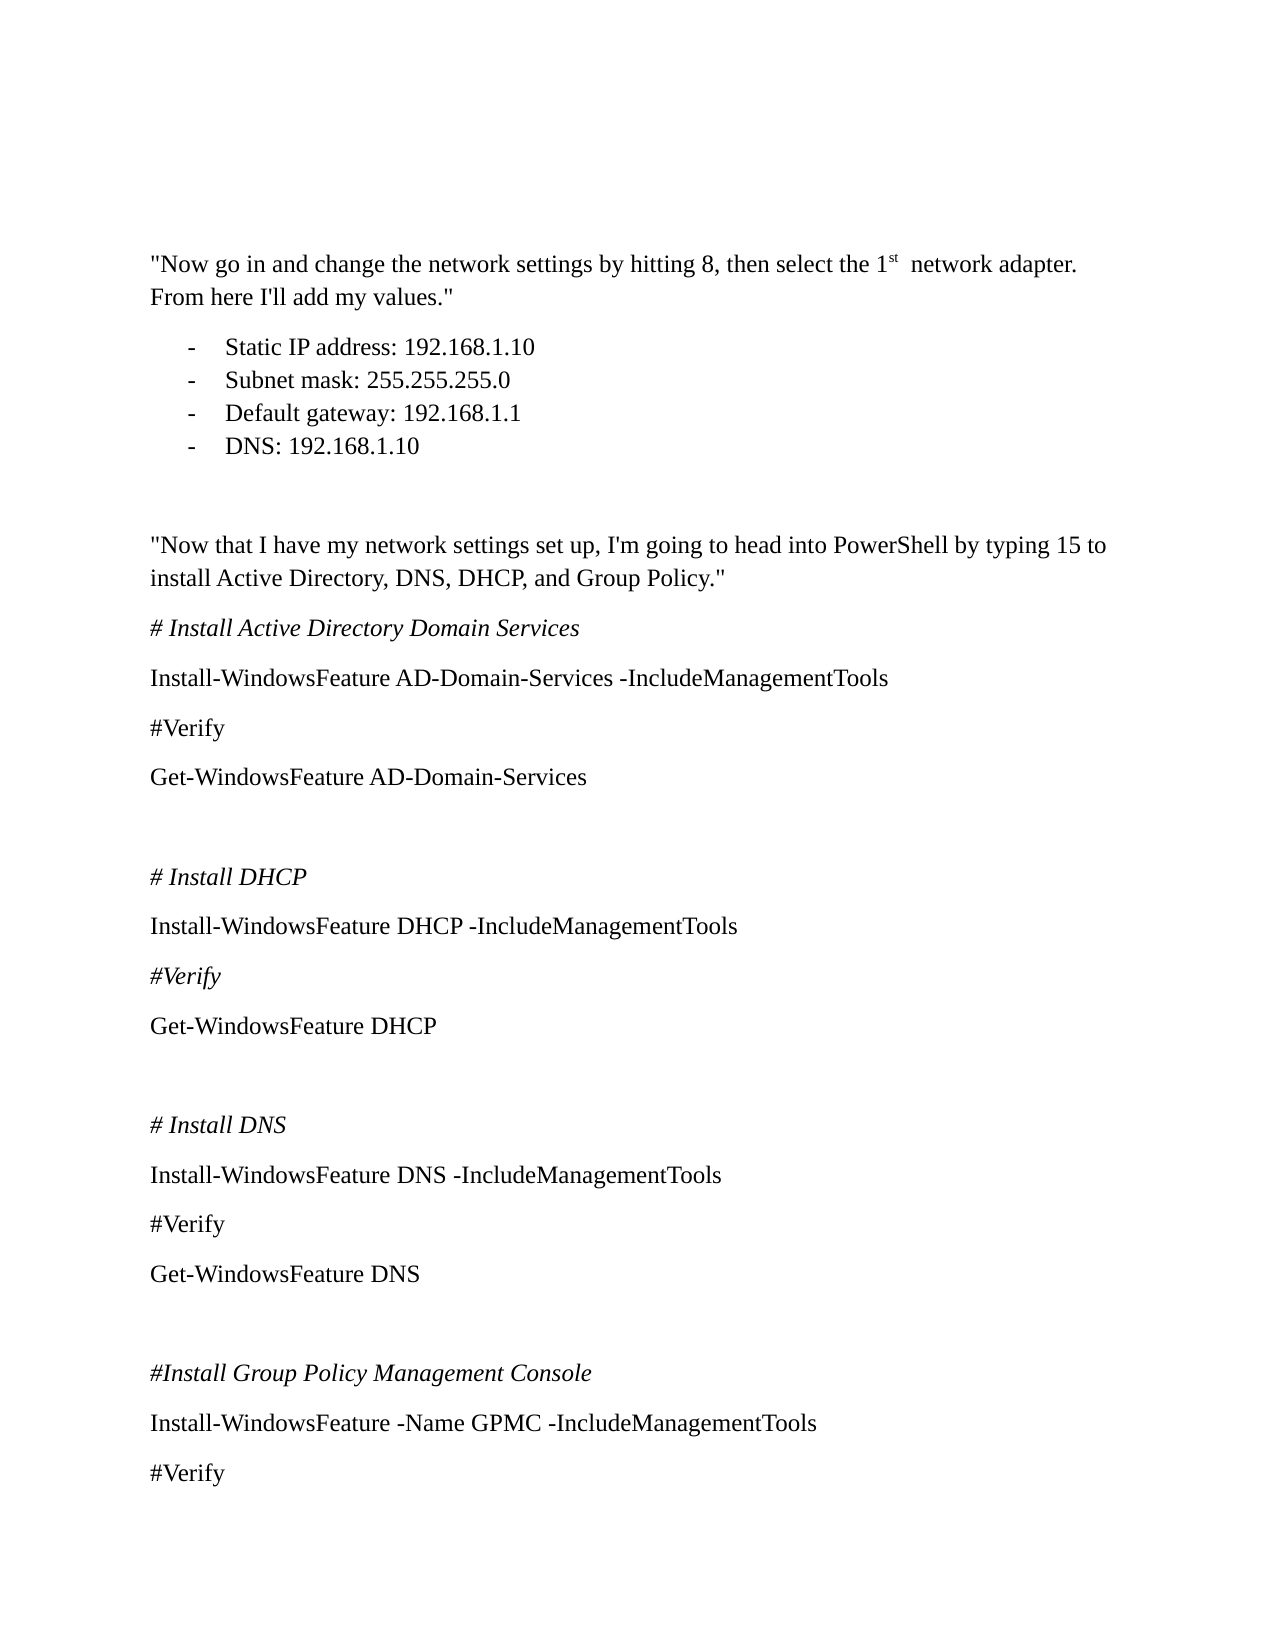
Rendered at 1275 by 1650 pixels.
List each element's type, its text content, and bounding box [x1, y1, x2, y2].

text #Verify [150, 1458, 1125, 1487]
list Default gateway: 192.168.1.1 [187, 398, 1125, 427]
text #Verify [150, 1209, 1125, 1238]
text Get-WindowsFeature DHCP [150, 1011, 1125, 1039]
text "Now go in and change the network settings by hitting 8, then select the 1st network adapter. From here I'll add my values." [150, 249, 1125, 311]
text "Now that I have my network settings set up, I'm going to head into PowerShell by typing 15 to install Active Directory, DNS, DHCP, and Group Policy." [150, 531, 1125, 592]
text Get-WindowsFeature DNS [150, 1259, 1125, 1288]
text Install-WindowsFeature DHCP -IncludeManagementTools [150, 911, 1125, 940]
text #Install Group Policy Management Console [150, 1358, 1125, 1387]
list Static IP address: 192.168.1.10 [187, 332, 1125, 361]
list DNS: 192.168.1.10 [187, 431, 1125, 460]
text #Verify [150, 961, 1125, 990]
text Install-WindowsFeature AD-Domain-Services -IncludeManagementTools [150, 663, 1125, 692]
text Install-WindowsFeature -Name GPMC -IncludeManagementTools [150, 1408, 1125, 1437]
text #Verify [150, 713, 1125, 741]
text # Install DNS [150, 1110, 1125, 1139]
text Get-WindowsFeature AD-Domain-Services [150, 762, 1125, 791]
text Install-WindowsFeature DNS -IncludeManagementTools [150, 1160, 1125, 1188]
text # Install Active Directory Domain Services [150, 613, 1125, 642]
text # Install DHCP [150, 862, 1125, 890]
list Subnet mask: 255.255.255.0 [187, 365, 1125, 394]
